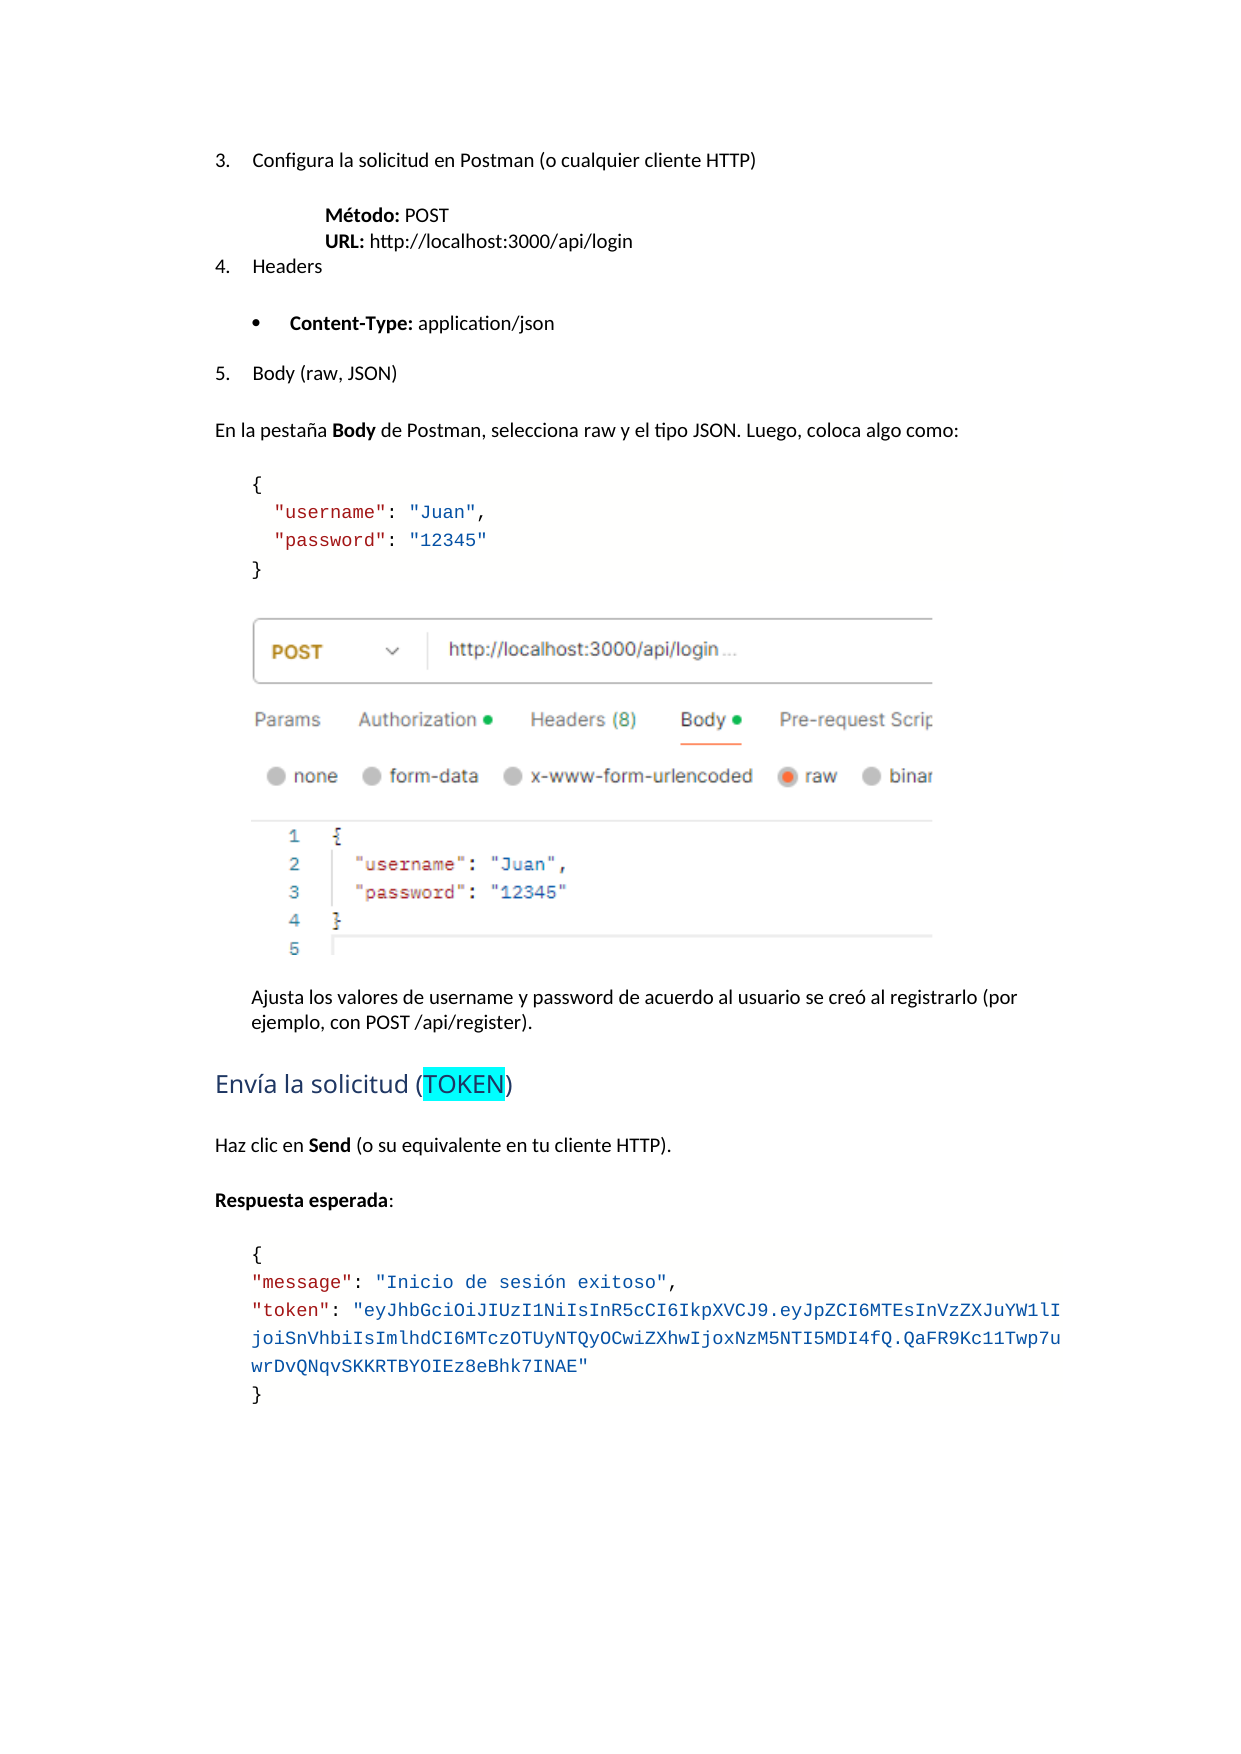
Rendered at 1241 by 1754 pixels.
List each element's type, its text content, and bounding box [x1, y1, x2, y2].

text { [251, 1237, 1063, 1266]
text "token": "eyJhbGciOiJIUzI1NiIsInR5cCI6IkpXVCJ9.eyJpZCI6MTEsInVzZXJuYW1lIjoiSnVhbiIsImlhdCI6MTczOTUyNTQyOCwiZXhwIjoxNzM5NTI5MDI4fQ.QaFR9Kc11Twp7uwrDvQNqvSKKRTBYOIEz8eBhk7INAE" [251, 1294, 1063, 1378]
text URL: http://localhost:3000/api/login [325, 228, 1063, 253]
list Body (raw, JSON) [215, 361, 1063, 386]
picture [251, 609, 933, 955]
text { [251, 468, 1063, 496]
text } [251, 552, 1063, 581]
text } [251, 1378, 1063, 1406]
text "password": "12345" [251, 524, 1063, 552]
text Haz clic en Send (o su equivalente en tu cliente HTTP). [215, 1132, 1063, 1158]
subtitle Envía la solicitud (TOKEN) [505, 1067, 1063, 1101]
text En la pestaña Body de Postman, selecciona raw y el tipo JSON. Luego, coloca algo como: [215, 417, 1063, 443]
text "message": "Inicio de sesión exitoso", [251, 1266, 1063, 1294]
text Respuesta esperada: [215, 1187, 1063, 1212]
list Content-Type: application/json [252, 310, 1063, 335]
subtitle Envía la solicitud (TOKEN) [215, 1067, 423, 1101]
text Método: POST [325, 202, 1063, 228]
text Ajusta los valores de username y password de acuerdo al usuario se creó al registrarlo (por ejemplo, con POST /api/register). [251, 984, 1063, 1035]
list Headers [215, 253, 1063, 279]
text "username": "Juan", [251, 496, 1063, 524]
list Configura la solicitud en Postman (o cualquier cliente HTTP) [215, 148, 1063, 173]
